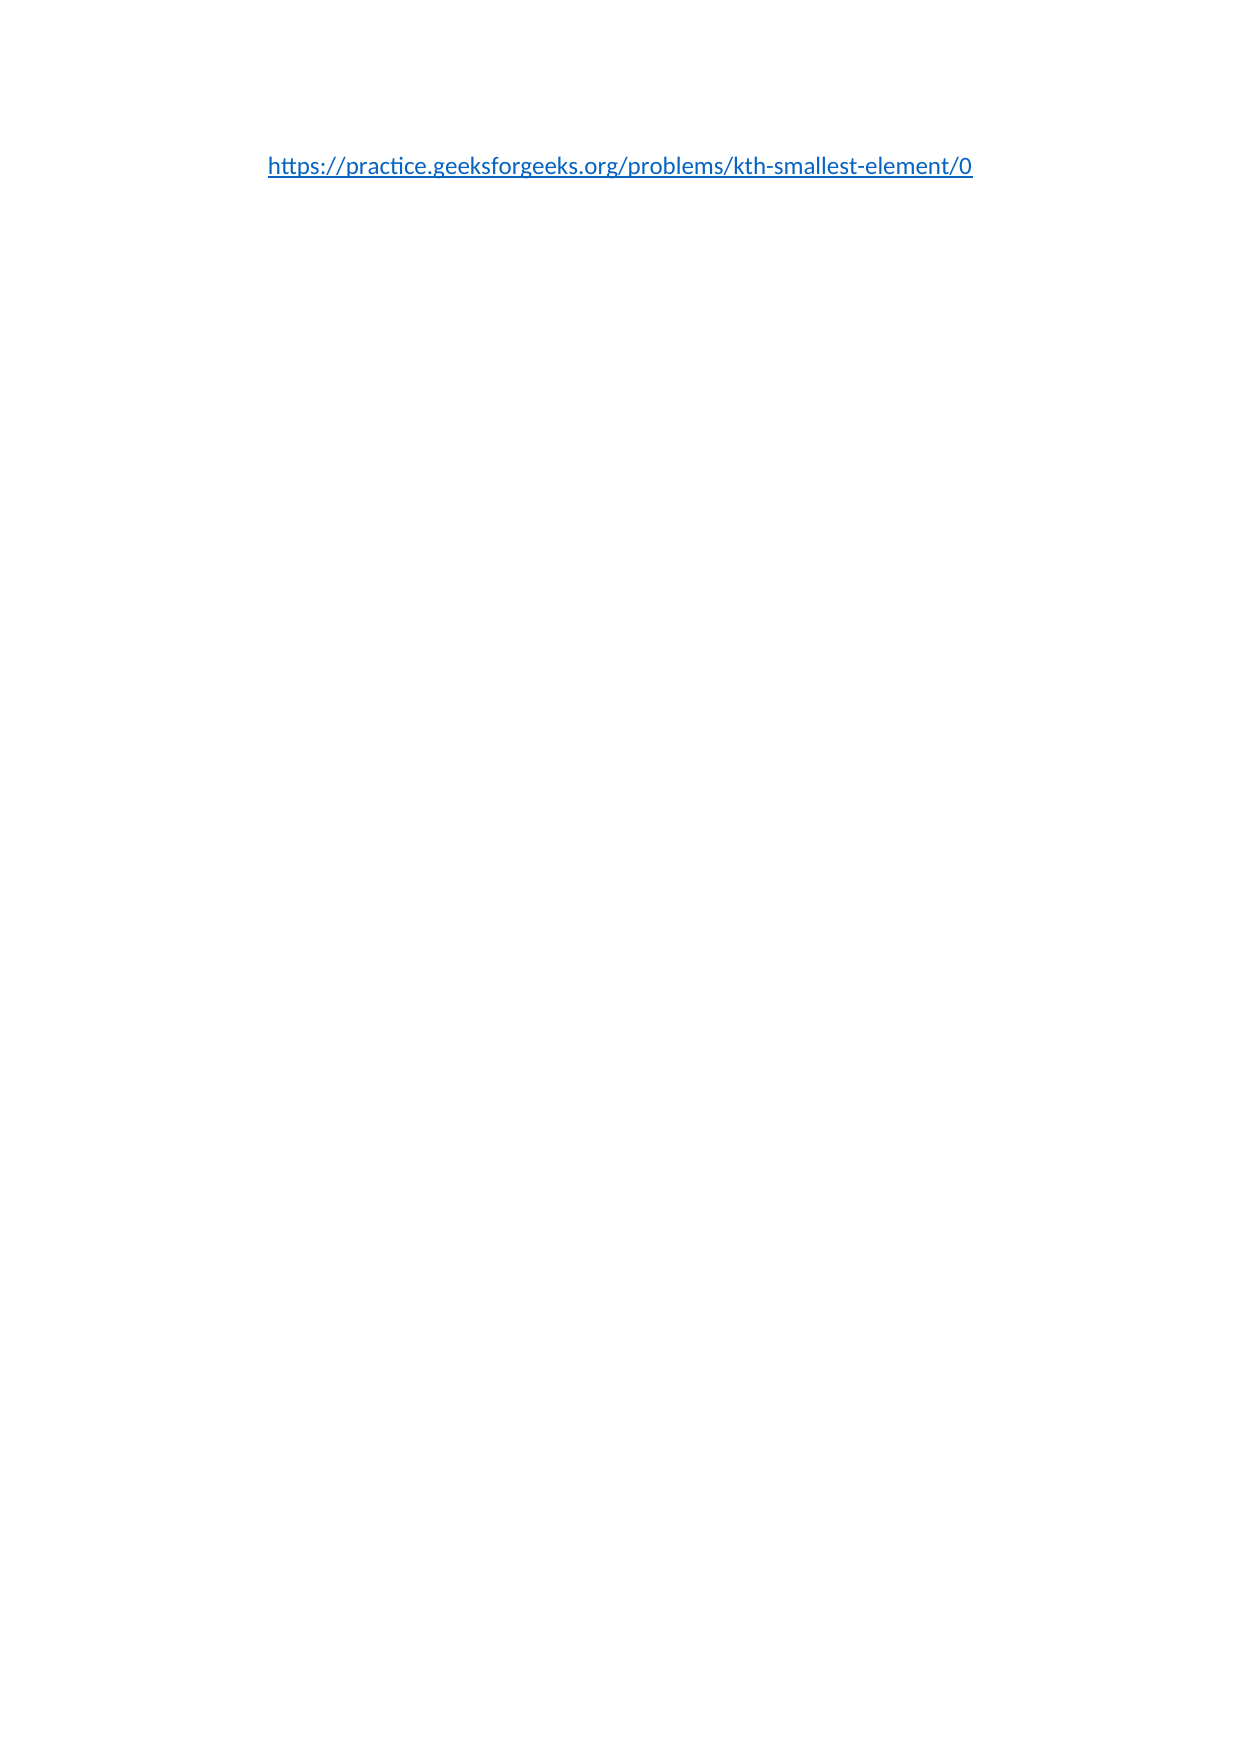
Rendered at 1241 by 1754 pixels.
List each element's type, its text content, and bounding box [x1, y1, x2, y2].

text https://practice.geeksforgeeks.org/problems/kth-smallest-element/0 [150, 150, 1090, 181]
